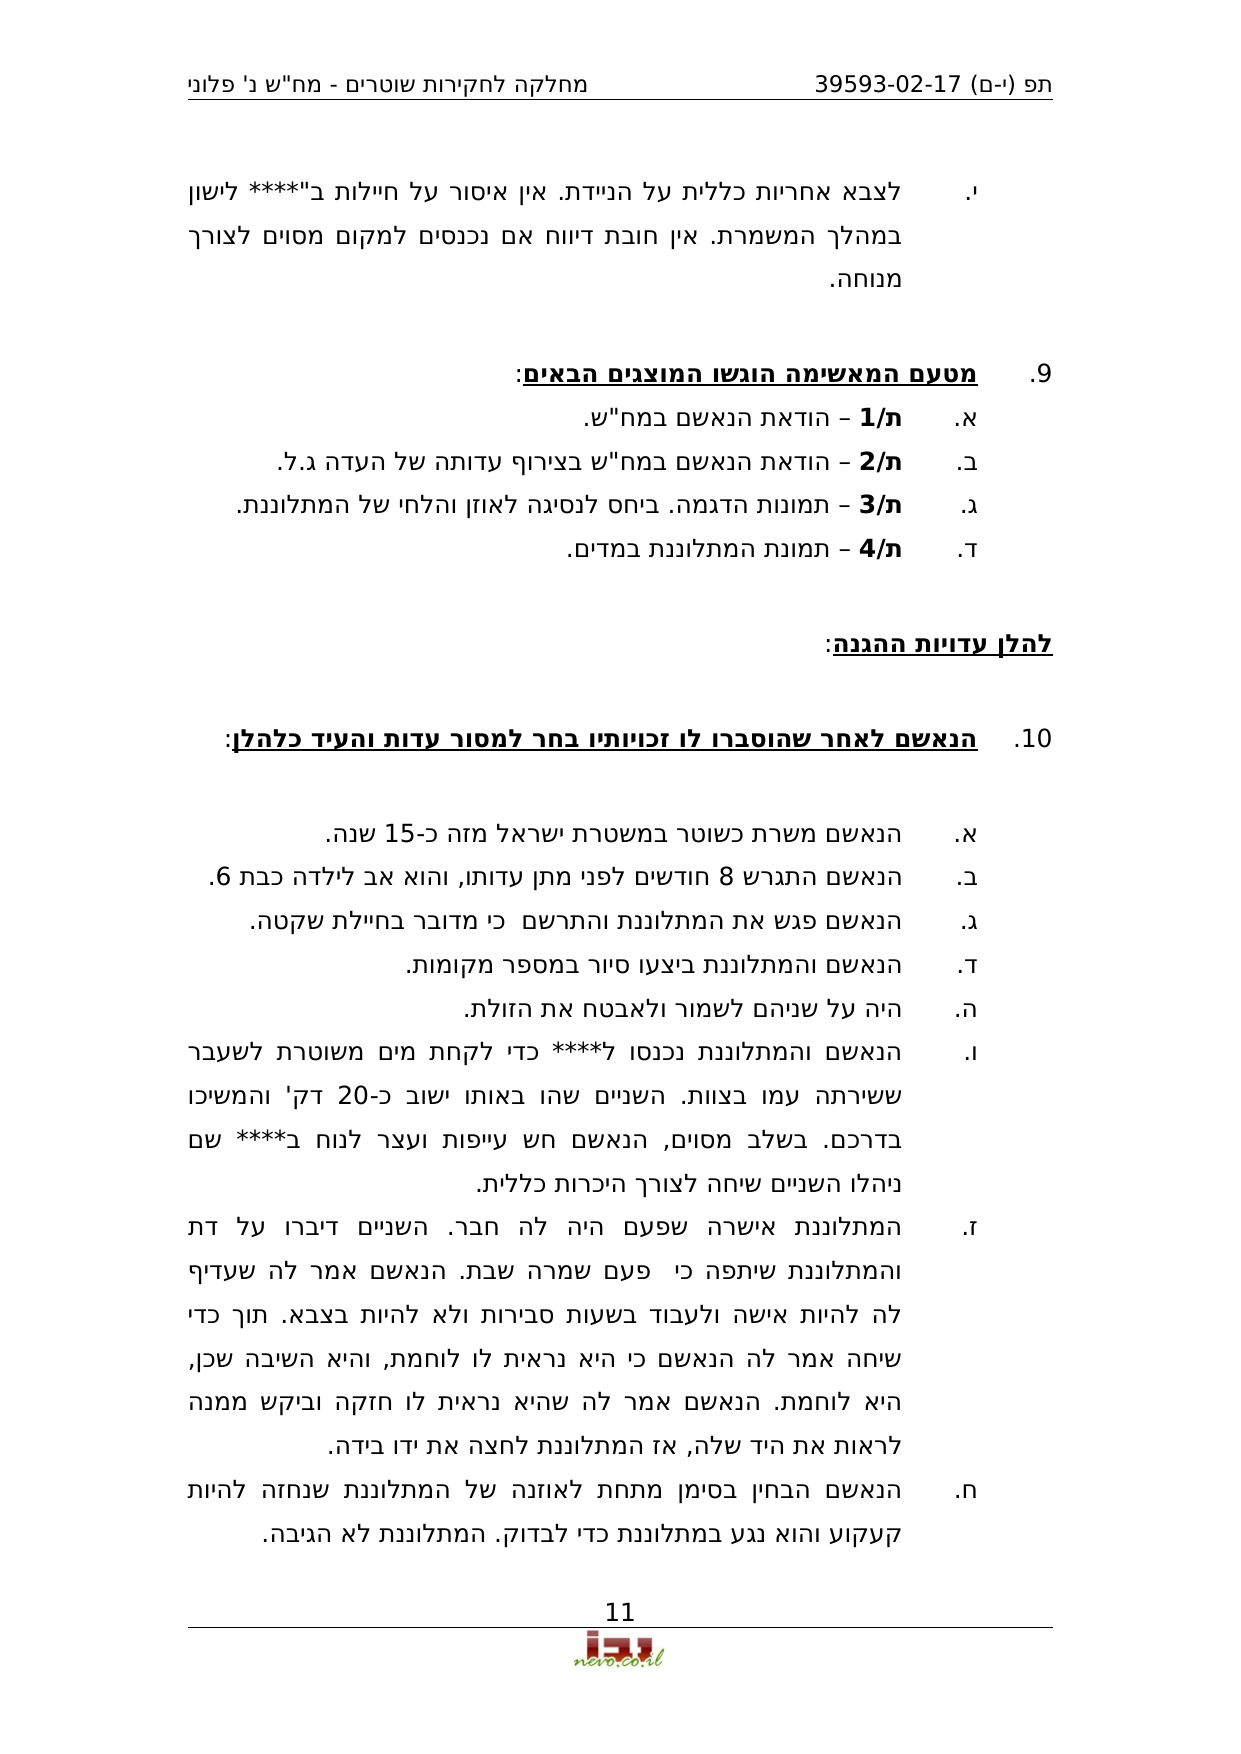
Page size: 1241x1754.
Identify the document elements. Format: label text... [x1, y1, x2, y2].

text 9. מטעם המאשימה הוגשו המוצגים הבאים: [187, 359, 1053, 389]
text ב. הנאשם התגרש 8 חודשים לפני מתן עדותו, והוא אב לילדה כבת 6. [187, 863, 978, 892]
text ז. המתלוננת אישרה שפעם היה לה חבר. השניים דיברו על דת והמתלוננת שיתפה כי פעם שמרה שבת. הנאשם אמר לה שעדיף לה להיות אישה ולעבוד בשעות סבירות ולא להיות בצבא. תוך כדי שיחה אמר לה הנאשם כי היא נראית לו לוחמת, והיא השיבה שכן, היא לוחמת. הנאשם אמר לה שהיא נראית לו חזקה וביקש ממנה לראות את היד שלה, אז המתלוננת לחצה את ידו בידה. [187, 1213, 978, 1461]
text ד. הנאשם והמתלוננת ביצעו סיור במספר מקומות. [187, 950, 1053, 979]
text ה. היה על שניהם לשמור ולאבטח את הזולת. [187, 994, 1053, 1023]
text ו. הנאשם והמתלוננת נכנסו ל**** כדי לקחת מים משוטרת לשעבר ששירתה עמו בצוות. השניים שהו באותו ישוב כ-20 דק' והמשיכו בדרכם. בשלב מסוים, הנאשם חש עייפות ועצר לנוח ב**** שם ניהלו השניים שיחה לצורך היכרות כללית. [187, 1038, 978, 1198]
text ח. הנאשם הבחין בסימן מתחת לאוזנה של המתלוננת שנחזה להיות קעקוע והוא נגע במתלוננת כדי לבדוק. המתלוננת לא הגיבה. [187, 1475, 978, 1548]
text א. הנאשם משרת כשוטר במשטרת ישראל מזה כ-15 שנה. [187, 819, 1053, 848]
text א. ת/1 – הודאת הנאשם במח"ש. [187, 403, 1053, 432]
text ד. ת/4 – תמונת המתלוננת במדים. [187, 534, 1053, 564]
text ג. הנאשם פגש את המתלוננת והתרשם כי מדובר בחיילת שקטה. [187, 906, 1053, 936]
text ג. ת/3 – תמונות הדגמה. ביחס לנסיגה לאוזן והלחי של המתלוננת. [187, 491, 1053, 520]
picture [574, 1630, 666, 1668]
text ב. ת/2 – הודאת הנאשם במח"ש בצירוף עדותה של העדה ג.ל. [187, 447, 1053, 476]
text 10. הנאשם לאחר שהוסברו לו זכויותיו בחר למסור עדות והעיד כלהלן: [187, 724, 1053, 753]
text להלן עדויות ההגנה: [187, 629, 1053, 658]
text י. לצבא אחריות כללית על הניידת. אין איסור על חיילות ב"**** לישון במהלך המשמרת. אין חובת דיווח אם נכנסים למקום מסוים לצורך מנוחה. [187, 177, 978, 294]
